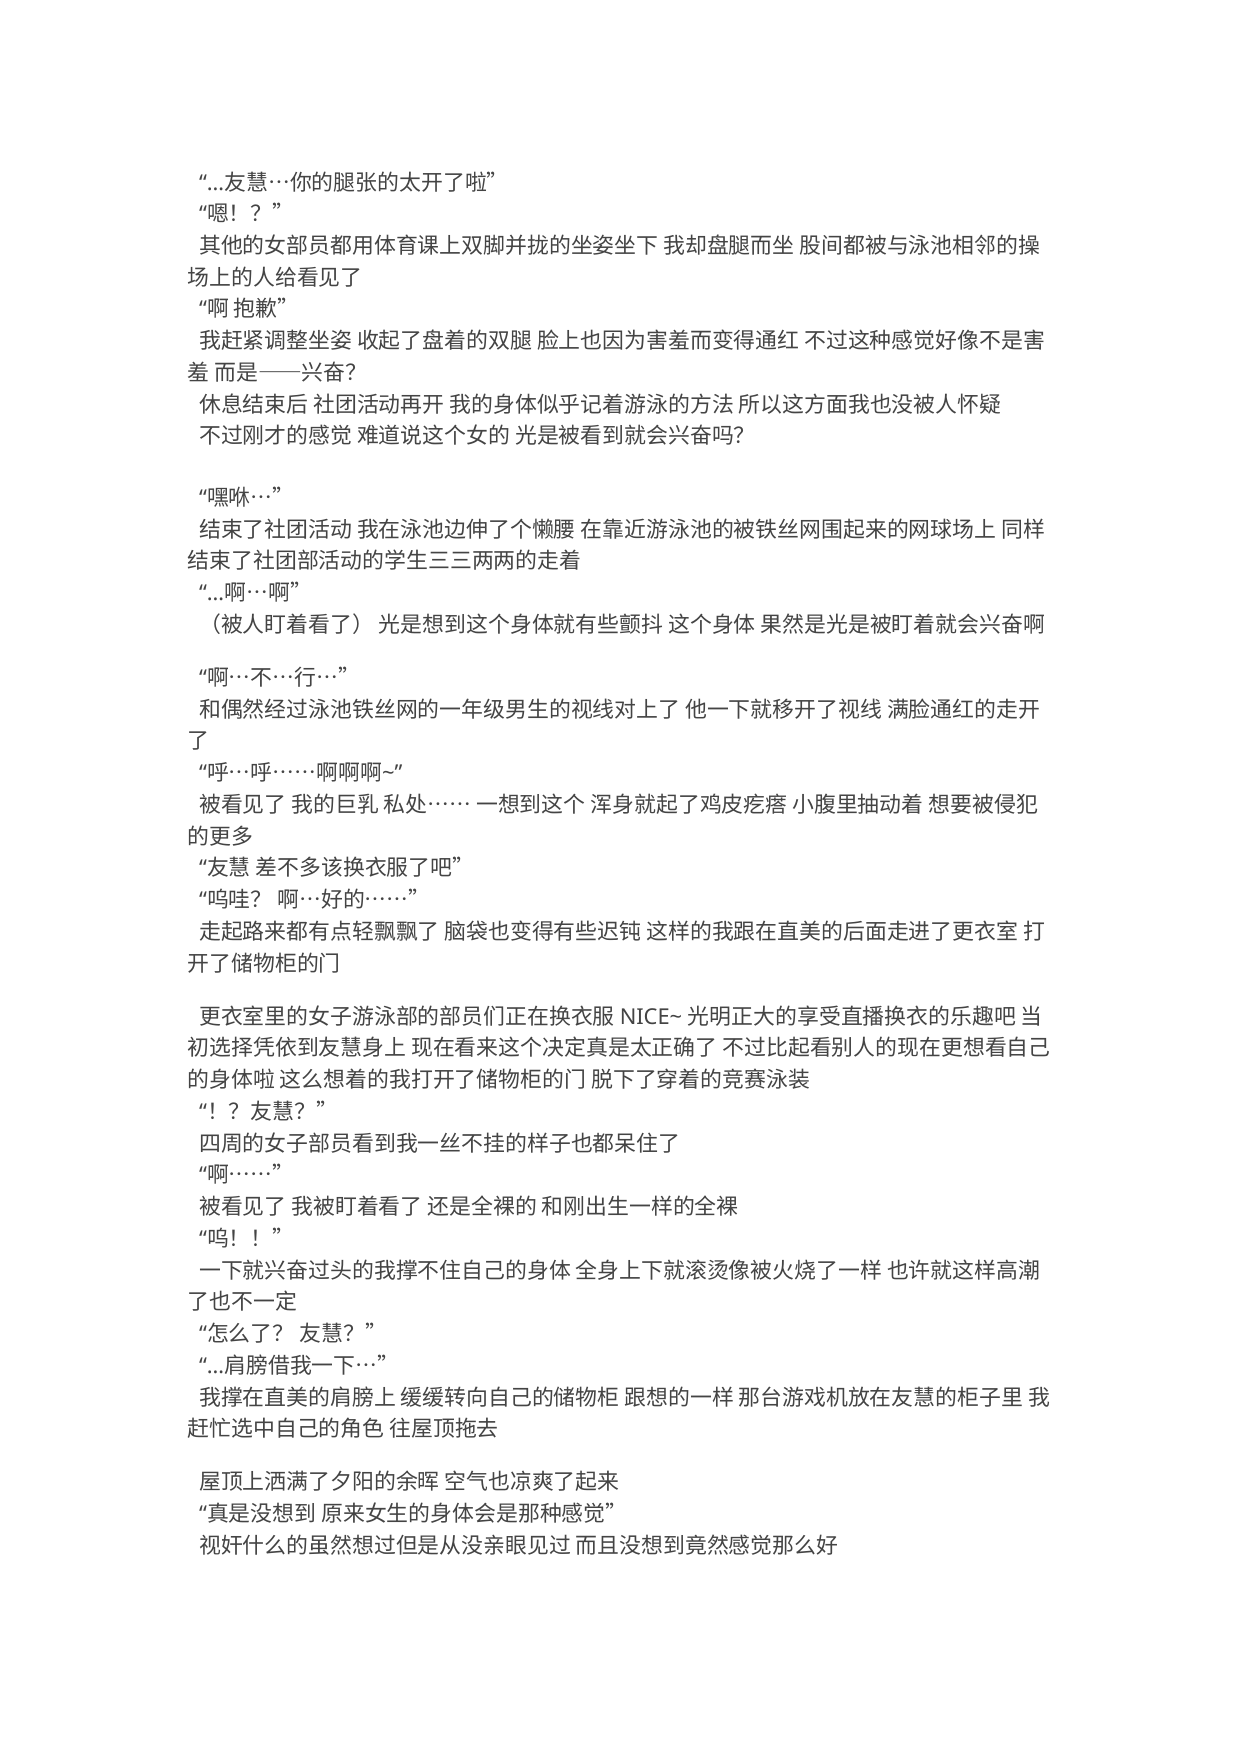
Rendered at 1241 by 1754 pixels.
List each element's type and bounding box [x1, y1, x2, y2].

text [187, 164, 1053, 1559]
